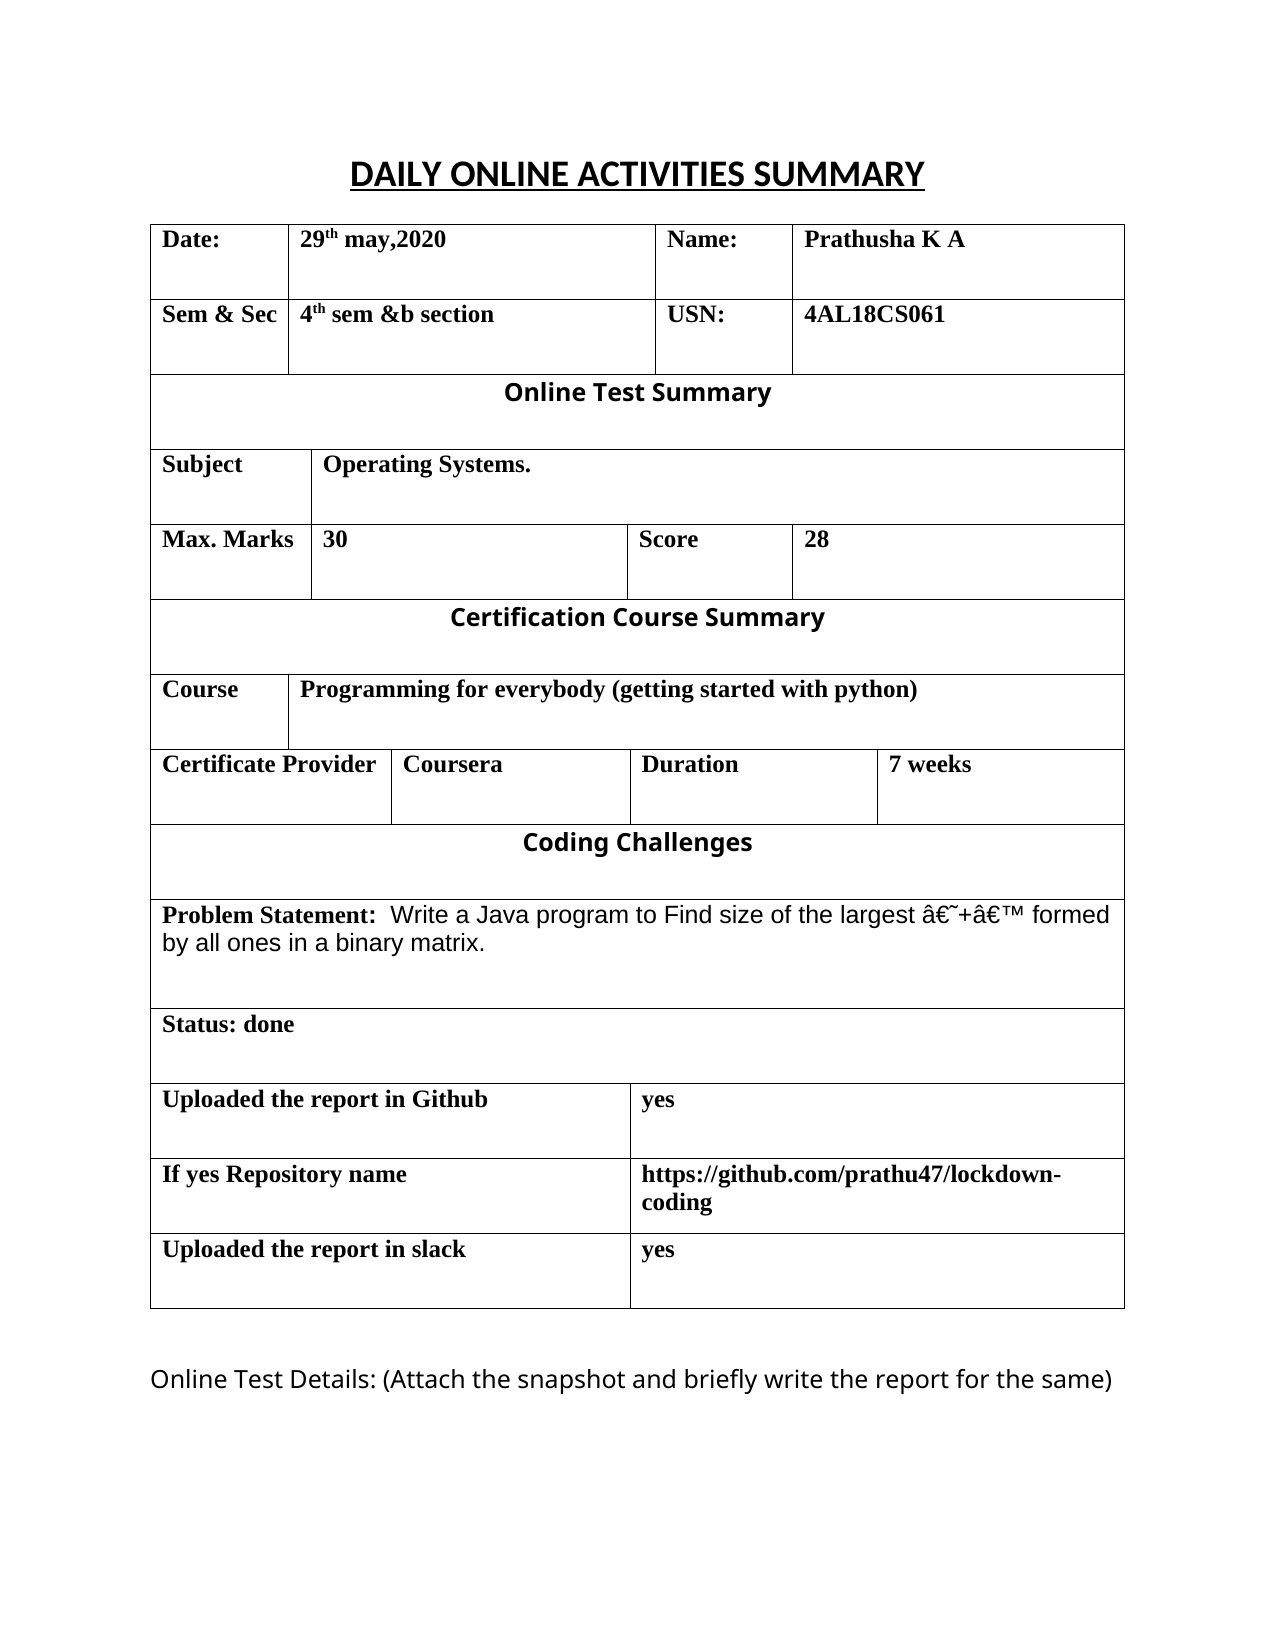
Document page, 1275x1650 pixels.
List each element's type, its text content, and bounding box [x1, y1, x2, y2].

table_header Prathusha K A [793, 225, 1124, 298]
text Online Test Details: (Attach the snapshot and briefly write the report for the same) [150, 1362, 1125, 1396]
table_cell Programming for everybody (getting started with python) [289, 675, 1124, 748]
table_cell Status: done [151, 1009, 1124, 1083]
table_cell yes [631, 1234, 1124, 1308]
table_header Name: [656, 225, 792, 298]
table_cell 7 weeks [878, 750, 1124, 823]
table_cell USN: [656, 300, 792, 373]
table_cell 28 [793, 525, 1124, 598]
table_cell Operating Systems. [312, 450, 1124, 523]
table_cell Subject [151, 450, 311, 523]
table_cell Sem & Sec [151, 300, 288, 373]
table_cell Coursera [392, 750, 630, 823]
table_cell Uploaded the report in slack [151, 1234, 630, 1308]
table_header Date: [151, 225, 288, 298]
table_cell yes [631, 1084, 1124, 1158]
table_cell Uploaded the report in Github [151, 1084, 630, 1158]
table_cell Course [151, 675, 288, 748]
table_cell Duration [631, 750, 877, 823]
table_cell Max. Marks [151, 525, 311, 598]
table_cell 4AL18CS061 [793, 300, 1124, 373]
table_header 29th may,2020 [289, 225, 655, 298]
table_cell Problem Statement: Write a Java program to Find size of the largest â€˜+â€™ formed by all ones in a binary matrix. [151, 900, 1124, 1008]
table_cell Certification Course Summary [151, 600, 1124, 673]
table_cell Coding Challenges [151, 825, 1124, 898]
table_cell 4th sem &b section [289, 300, 655, 373]
table_cell Score [628, 525, 792, 598]
table_cell If yes Repository name [151, 1159, 630, 1233]
table_cell Certificate Provider [151, 750, 391, 823]
table_cell Online Test Summary [151, 375, 1124, 448]
table_cell 30 [312, 525, 627, 598]
table_cell https://github.com/prathu47/lockdown-coding [631, 1159, 1124, 1233]
text DAILY ONLINE ACTIVITIES SUMMARY [150, 150, 1125, 196]
